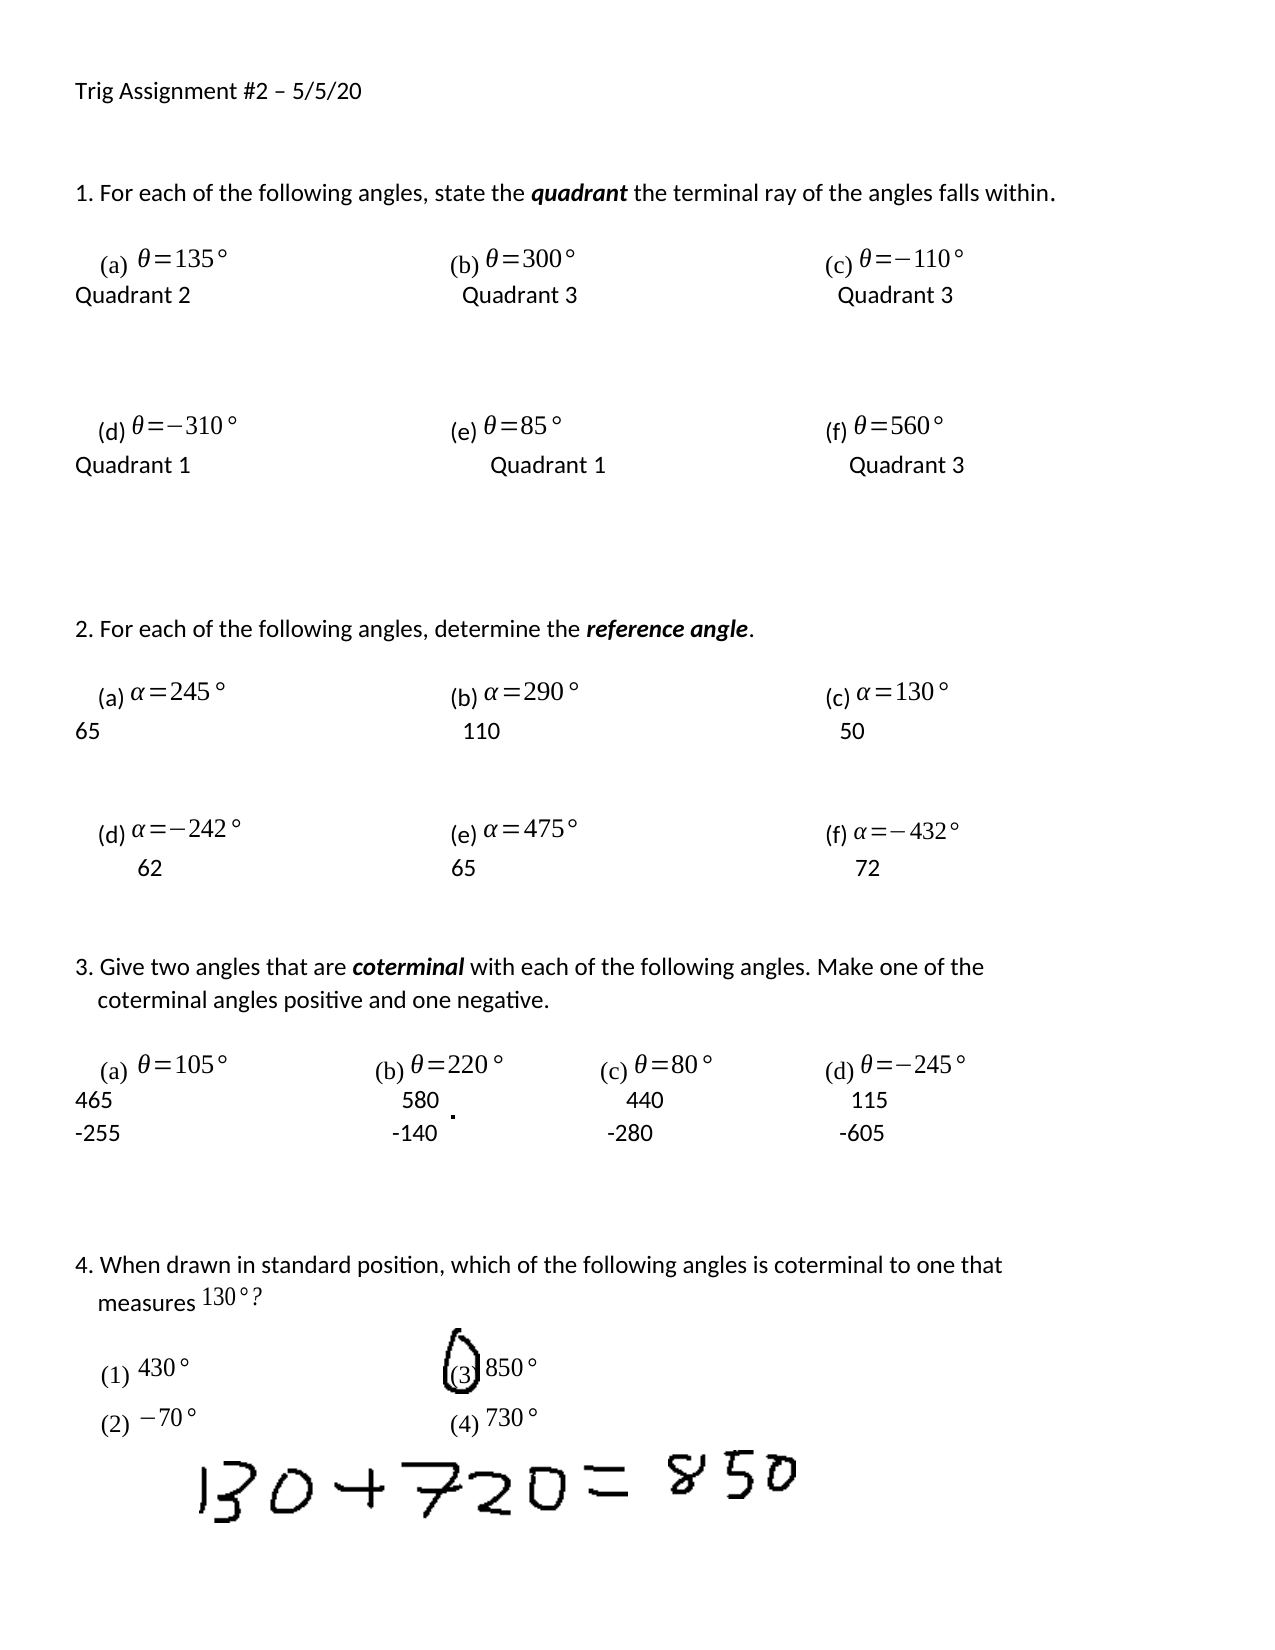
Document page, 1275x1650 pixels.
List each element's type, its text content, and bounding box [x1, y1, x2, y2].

text (d) (e) (f) [75, 411, 1200, 447]
text 2. For each of the following angles, determine the reference angle. [75, 613, 1200, 644]
text (a) (b) (c) [75, 677, 1200, 713]
text Quadrant 1 Quadrant 1 Quadrant 3 [75, 449, 1200, 479]
text 62 65 72 [75, 852, 1200, 883]
text 465 580 440 115 [75, 1085, 1200, 1115]
text Quadrant 2 Quadrant 3 Quadrant 3 [75, 279, 1200, 309]
text coterminal angles positive and one negative. [75, 984, 1200, 1014]
list (b) (c) (d) [100, 1049, 1200, 1085]
text 1. For each of the following angles, state the quadrant the terminal ray of the angles falls within. [75, 174, 1200, 208]
list (3) [480, 1353, 1200, 1388]
list (4) [101, 1403, 1200, 1438]
text measures [75, 1282, 1200, 1318]
text (d) (e) (f) [75, 814, 1200, 850]
picture [668, 1450, 796, 1499]
picture [199, 1461, 628, 1523]
picture [443, 1328, 480, 1394]
list (b) (c) [100, 244, 1200, 279]
text -255 -140 -280 -605 [75, 1118, 1200, 1148]
text 65 110 50 [75, 715, 1200, 746]
text 3. Give two angles that are coterminal with each of the following angles. Make one of the [75, 951, 1200, 981]
text 4. When drawn in standard position, which of the following angles is coterminal to one that [75, 1249, 1200, 1280]
text Trig Assignment #2 – 5/5/20 [75, 75, 1200, 106]
list (3) [101, 1353, 443, 1388]
